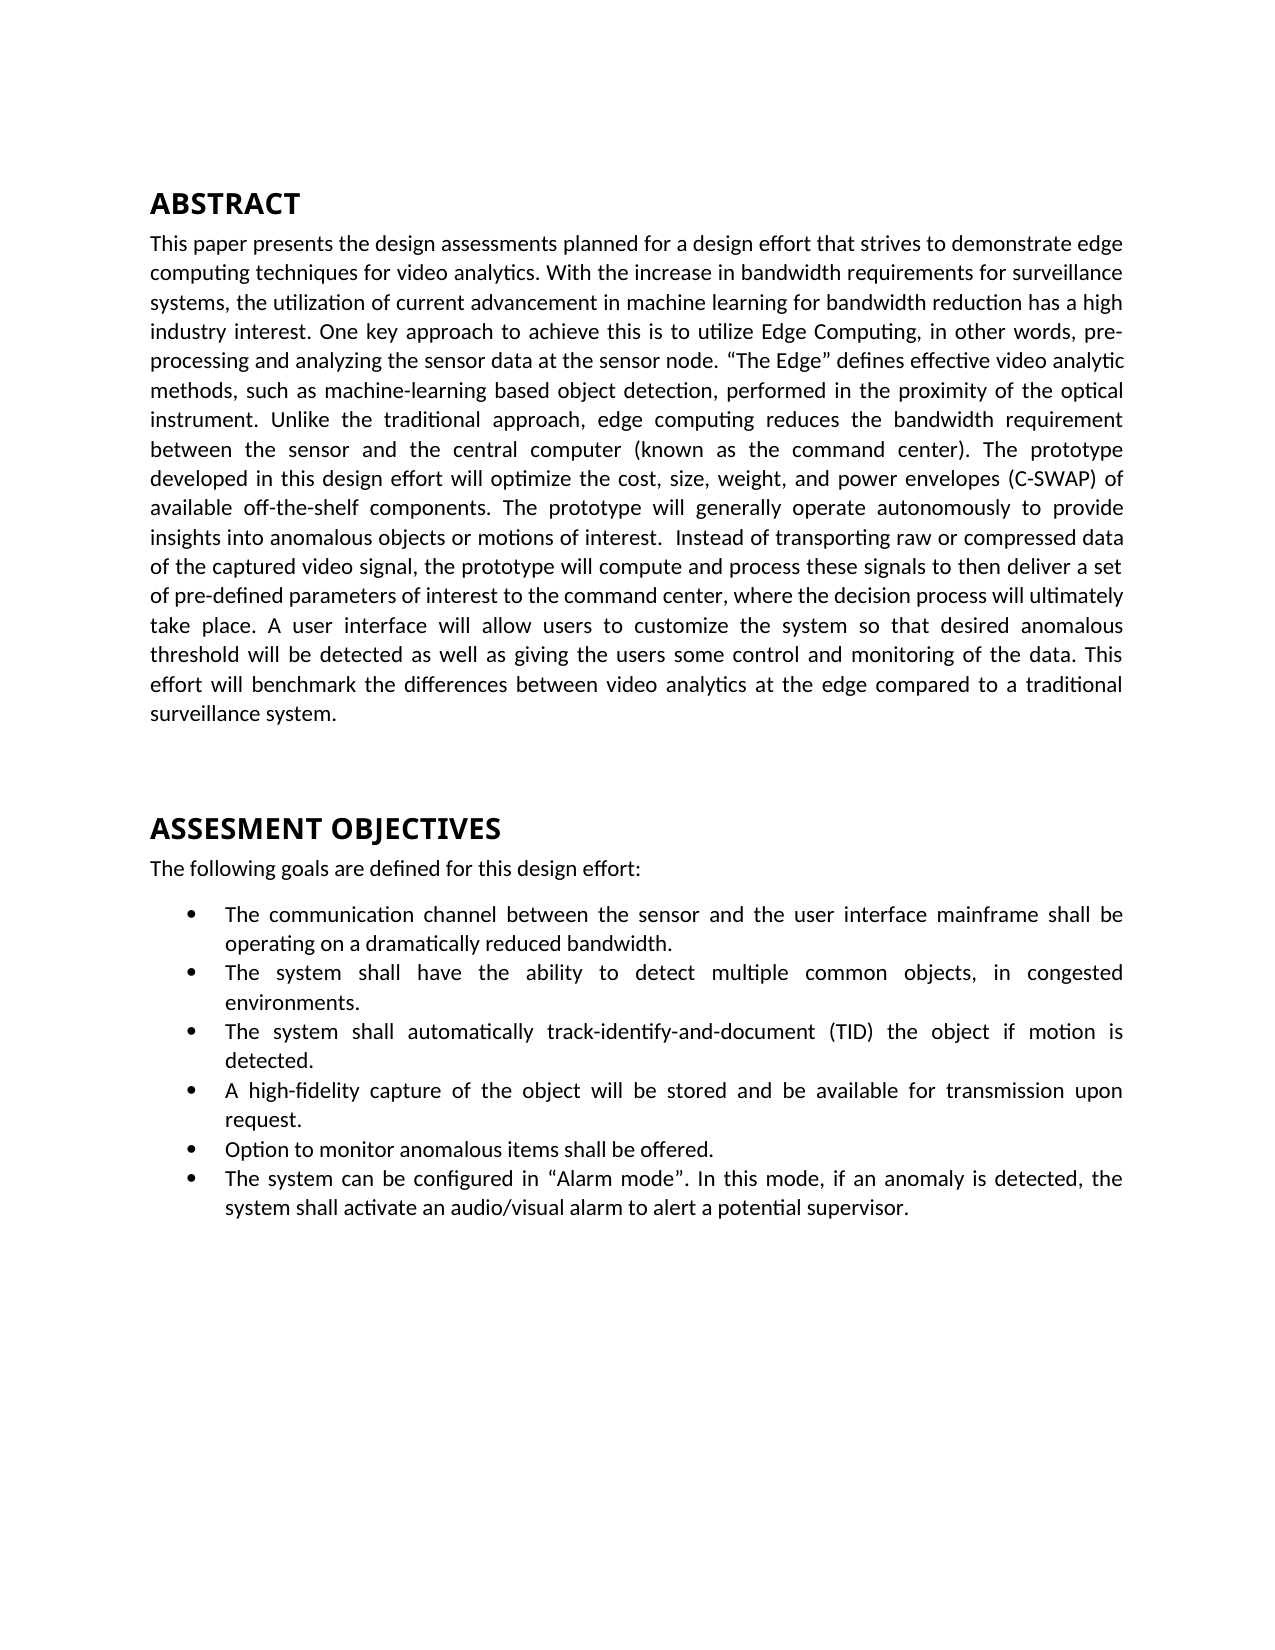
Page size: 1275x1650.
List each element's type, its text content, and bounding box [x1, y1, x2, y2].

list A high-fidelity capture of the object will be stored and be available for transmission upon request. [187, 1076, 1125, 1133]
text The following goals are defined for this design effort: [150, 854, 1125, 882]
list The system can be configured in “Alarm mode”. In this mode, if an anomaly is detected, the system shall activate an audio/visual alarm to alert a potential supervisor. [187, 1164, 1125, 1222]
text This paper presents the design assessments planned for a design effort that strives to demonstrate edge computing techniques for video analytics. With the increase in bandwidth requirements for surveillance systems, the utilization of current advancement in machine learning for bandwidth reduction has a high industry interest. One key approach to achieve this is to utilize Edge Computing, in other words, pre-processing and analyzing the sensor data at the sensor node. “The Edge” defines effective video analytic methods, such as machine-learning based object detection, performed in the proximity of the optical instrument. Unlike the traditional approach, edge computing reduces the bandwidth requirement between the sensor and the central computer (known as the command center). The prototype developed in this design effort will optimize the cost, size, weight, and power envelopes (C-SWAP) of available off-the-shelf components. The prototype will generally operate autonomously to provide insights into anomalous objects or motions of interest. Instead of transporting raw or compressed data of the captured video signal, the prototype will compute and process these signals to then deliver a set of pre-defined parameters of interest to the command center, where the decision process will ultimately take place. A user interface will allow users to customize the system so that desired anomalous threshold will be detected as well as giving the users some control and monitoring of the data. This effort will benchmark the differences between video analytics at the edge compared to a traditional surveillance system. [150, 229, 1125, 376]
list The communication channel between the sensor and the user interface mainframe shall be operating on a dramatically reduced bandwidth. [187, 900, 1125, 957]
subtitle Abstract [150, 183, 1125, 223]
list The system shall automatically track-identify-and-document (TID) the object if motion is detected.​ [187, 1017, 1125, 1075]
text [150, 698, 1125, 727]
subtitle Assesment Objectives [150, 808, 1125, 848]
list Option to monitor anomalous items shall be offered. [187, 1135, 1125, 1163]
list The system shall have the ability to detect multiple common objects, in congested environments.​ [187, 958, 1125, 1016]
